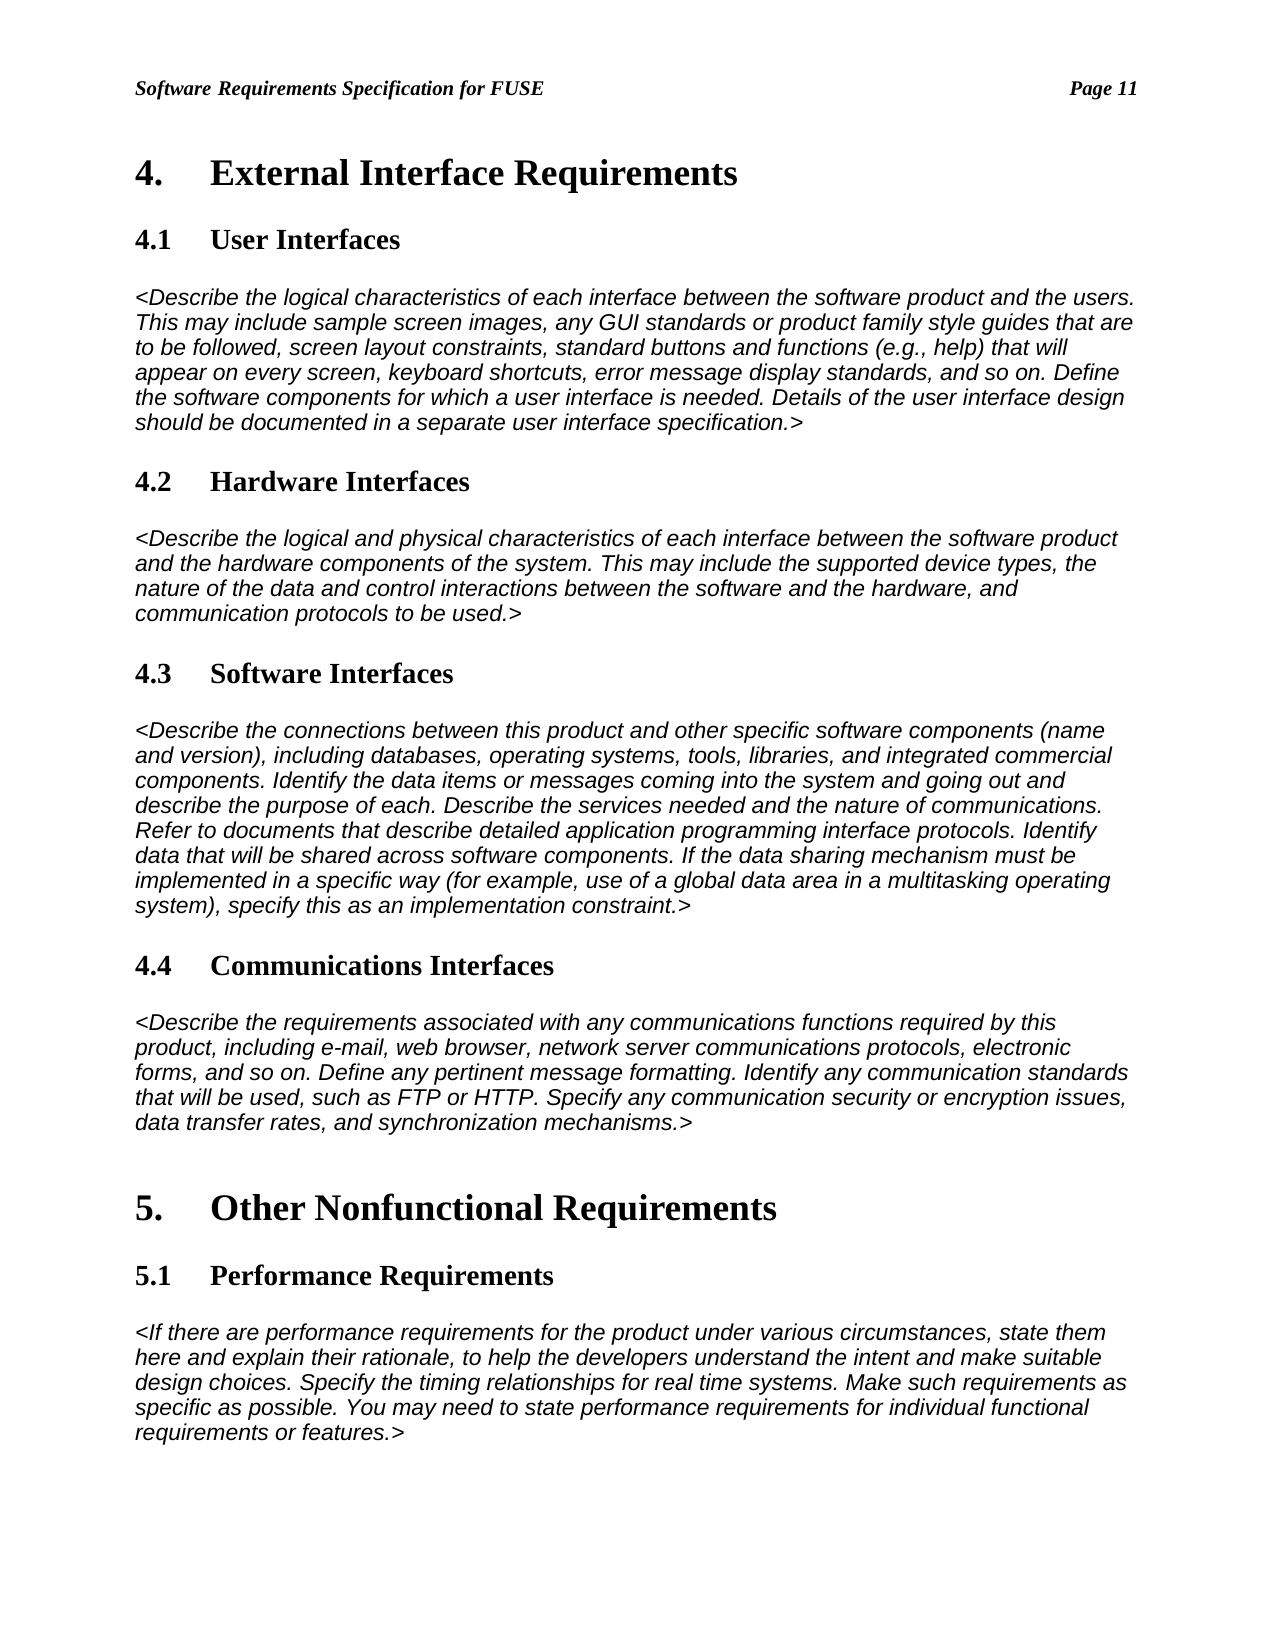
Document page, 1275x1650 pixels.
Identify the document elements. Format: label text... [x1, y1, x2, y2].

subtitle Other Nonfunctional Requirements [135, 1186, 1140, 1229]
subtitle Performance Requirements [135, 1258, 1140, 1291]
text <Describe the connections between this product and other specific software components (name and version), including databases, operating systems, tools, libraries, and integrated commercial components. Identify the data items or messages coming into the system and going out and describe the purpose of each. Describe the services needed and the nature of communications. Refer to documents that describe detailed application programming interface protocols. Identify data that will be shared across software components. If the data sharing mechanism must be implemented in a specific way (for example, use of a global data area in a multitasking operating system), specify this as an implementation constraint.> [135, 719, 1140, 919]
subtitle External Interface Requirements [135, 150, 1140, 193]
subtitle Software Interfaces [135, 656, 1140, 689]
subtitle User Interfaces [135, 222, 1140, 256]
text <Describe the logical and physical characteristics of each interface between the software product and the hardware components of the system. This may include the supported device types, the nature of the data and control interactions between the software and the hardware, and communication protocols to be used.> [135, 527, 1140, 627]
text <Describe the requirements associated with any communications functions required by this product, including e-mail, web browser, network server communications protocols, electronic forms, and so on. Define any pertinent message formatting. Identify any communication standards that will be used, such as FTP or HTTP. Specify any communication security or encryption issues, data transfer rates, and synchronization mechanisms.> [135, 1011, 1140, 1136]
subtitle Hardware Interfaces [135, 464, 1140, 498]
text <If there are performance requirements for the product under various circumstances, state them here and explain their rationale, to help the developers understand the intent and make suitable design choices. Specify the timing relationships for real time systems. Make such requirements as specific as possible. You may need to state performance requirements for individual functional requirements or features.> [135, 1321, 1140, 1446]
text <Describe the logical characteristics of each interface between the software product and the users. This may include sample screen images, any GUI standards or product family style guides that are to be followed, screen layout constraints, standard buttons and functions (e.g., help) that will appear on every screen, keyboard shortcuts, error message display standards, and so on. Define the software components for which a user interface is needed. Details of the user interface design should be documented in a separate user interface specification.> [135, 285, 1140, 435]
subtitle Communications Interfaces [135, 948, 1140, 981]
